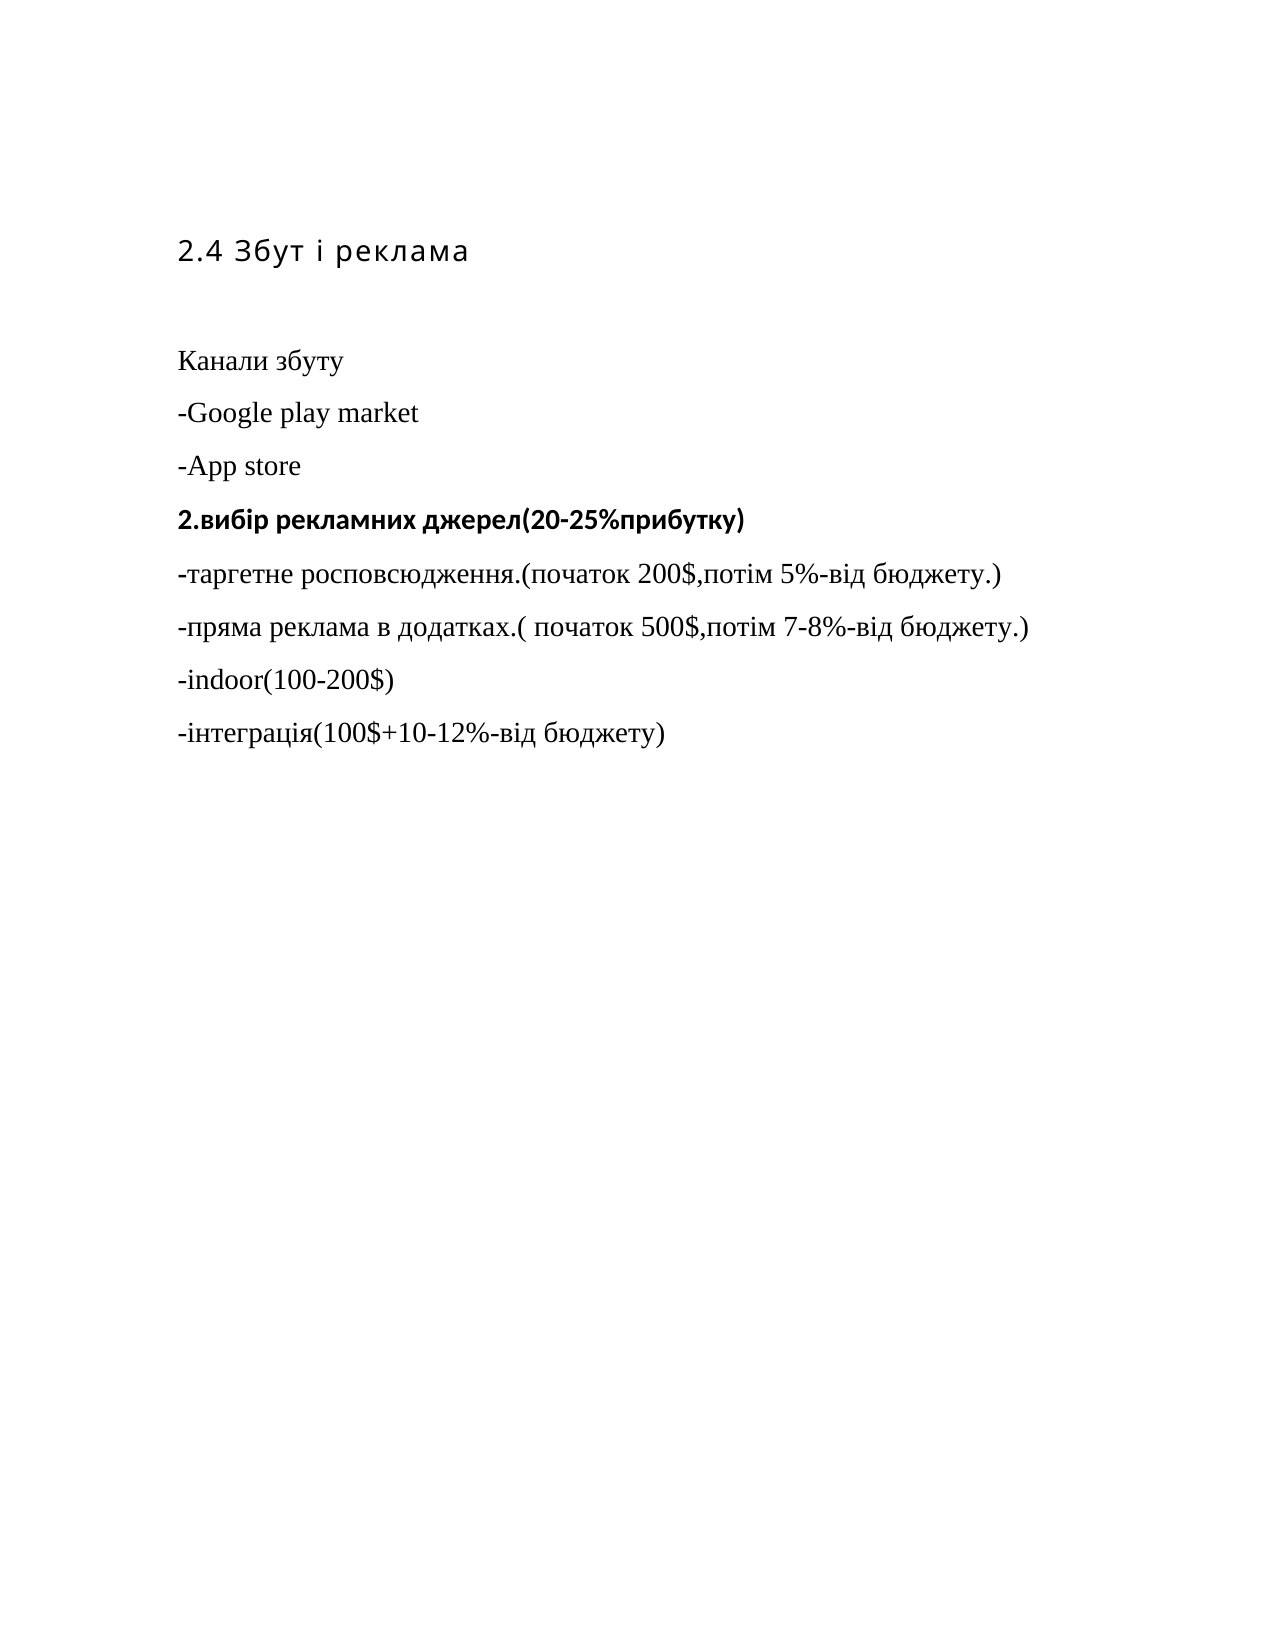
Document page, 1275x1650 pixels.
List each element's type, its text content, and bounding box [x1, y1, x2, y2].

text -пряма реклама в додатках.( початок 500$,потім 7-8%-від бюджету.) [177, 609, 1186, 643]
text -інтеграція(100$+10-12%-від бюджету) [177, 715, 1186, 748]
text 2.вибір рекламних джерел(20-25%прибутку) [177, 501, 1186, 537]
text -App store [177, 448, 1186, 482]
text -indoor(100-200$) [177, 662, 1186, 695]
text -Google play market [177, 396, 1186, 429]
text Канали збуту [177, 343, 1186, 376]
text -таргетне росповсюдження.(початок 200$,потім 5%-від бюджету.) [177, 556, 1186, 590]
text 2.4 Збут і реклама [177, 230, 1186, 270]
